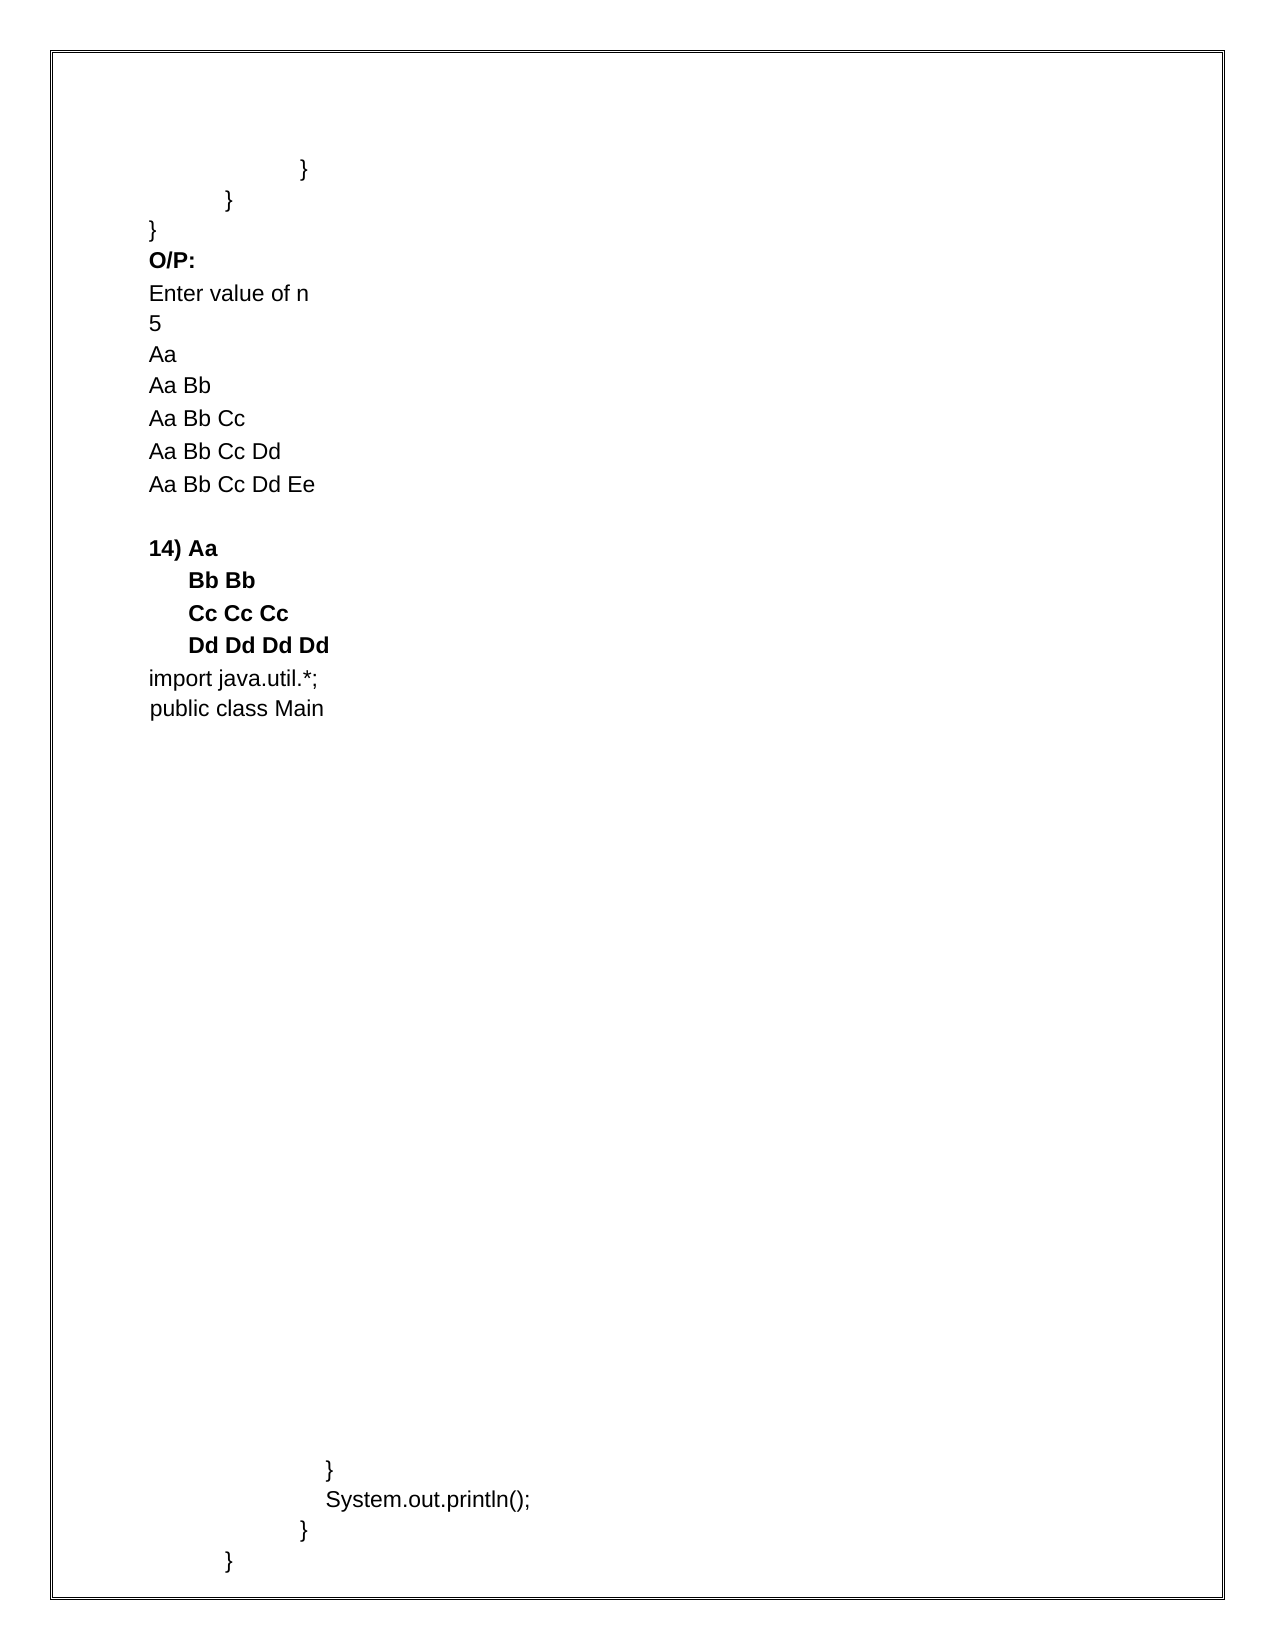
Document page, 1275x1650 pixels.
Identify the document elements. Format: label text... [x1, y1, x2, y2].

text Bb Bb [188, 567, 713, 593]
text Cc Cc Cc [188, 600, 713, 626]
text 14) Aa [148, 534, 713, 561]
text Aa Bb Cc Dd [148, 438, 685, 464]
text Aa Bb [148, 372, 685, 398]
text Aa Bb Cc [148, 405, 685, 431]
text import java.util.*; public class Main [148, 665, 379, 721]
text 5 [148, 310, 685, 337]
text Enter value of n [148, 279, 685, 306]
text } [148, 216, 685, 243]
text Aa Bb Cc Dd Ee [148, 471, 685, 497]
text Dd Dd Dd Dd [188, 632, 713, 659]
text Aa [148, 341, 685, 367]
text } [225, 186, 685, 212]
text O/P: [148, 247, 713, 273]
text } [300, 155, 685, 181]
